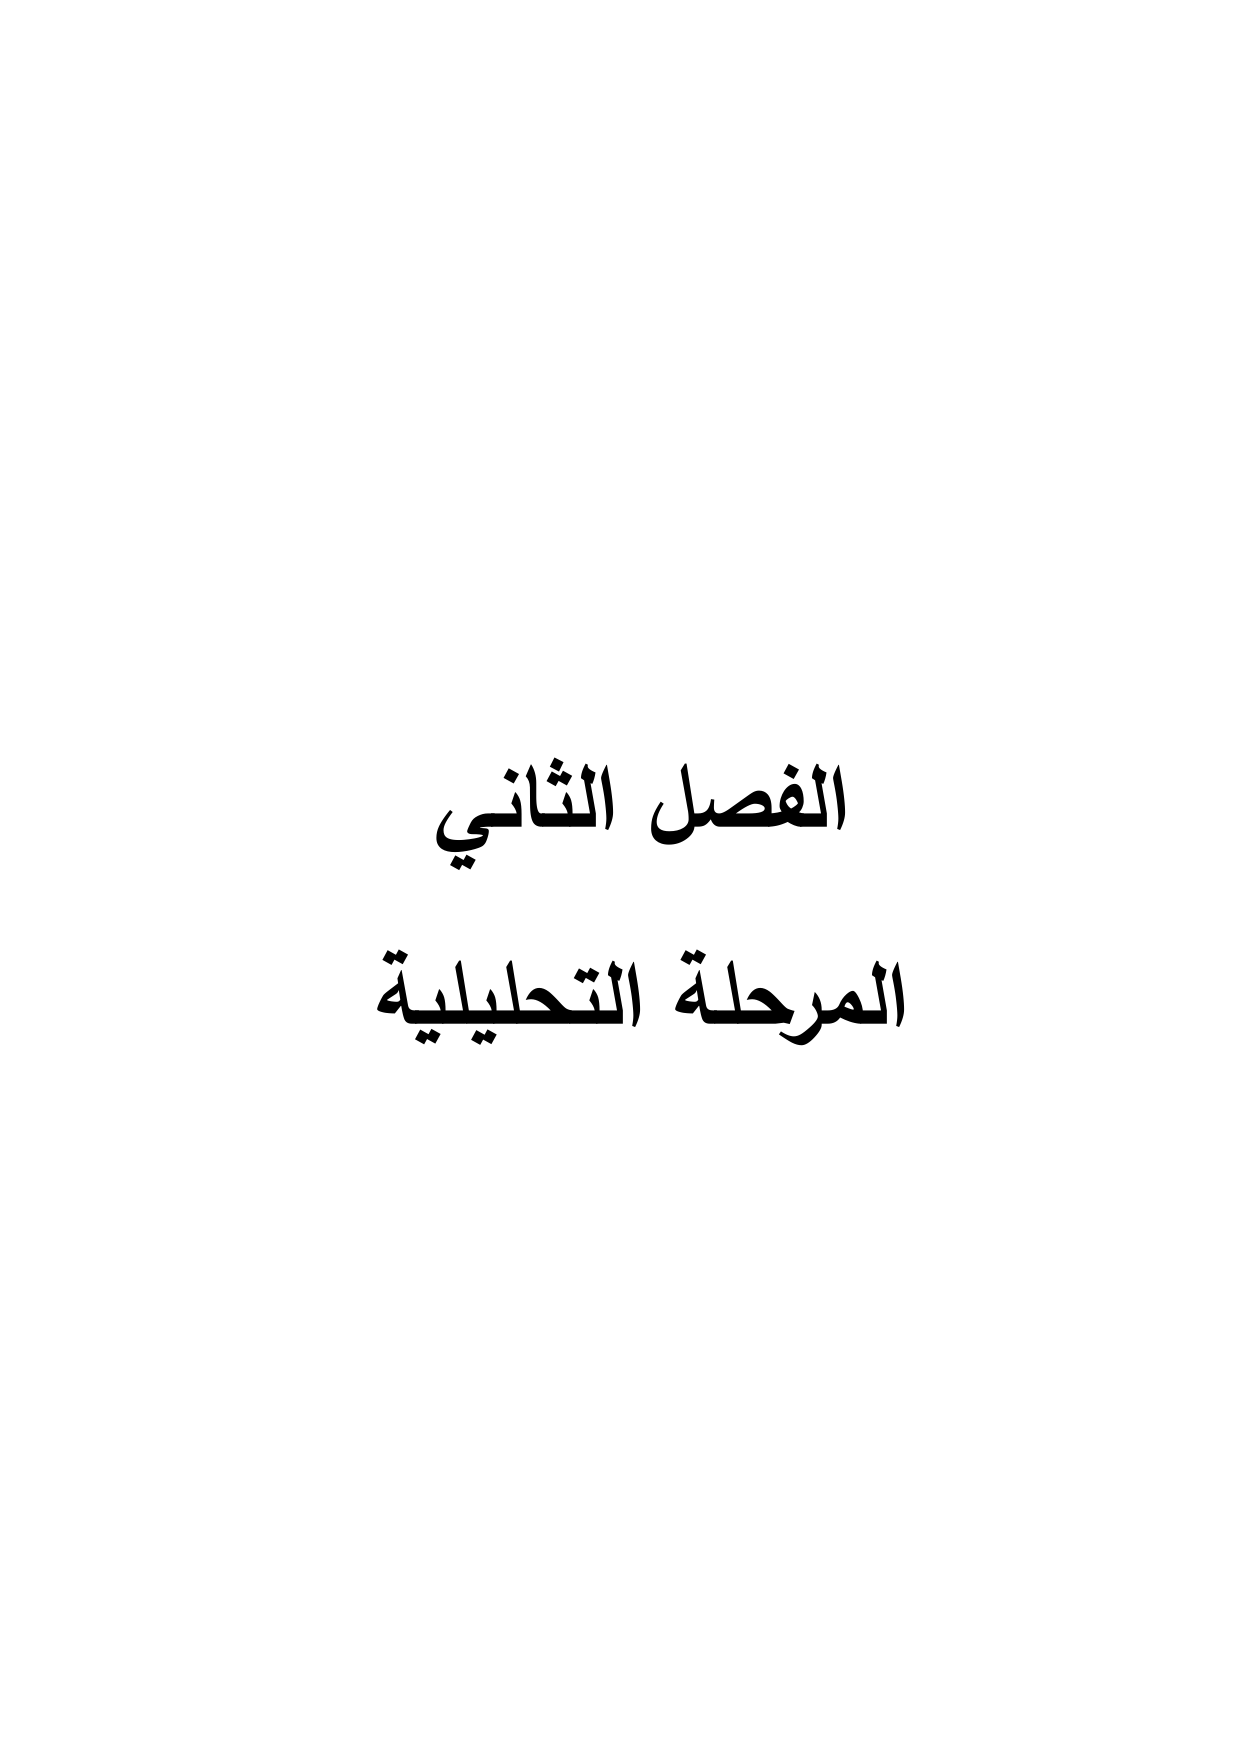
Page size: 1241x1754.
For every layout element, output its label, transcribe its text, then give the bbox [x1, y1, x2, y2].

text الفصل الثاني [187, 716, 1092, 882]
text المرحلة التحليلية [187, 912, 1092, 1078]
